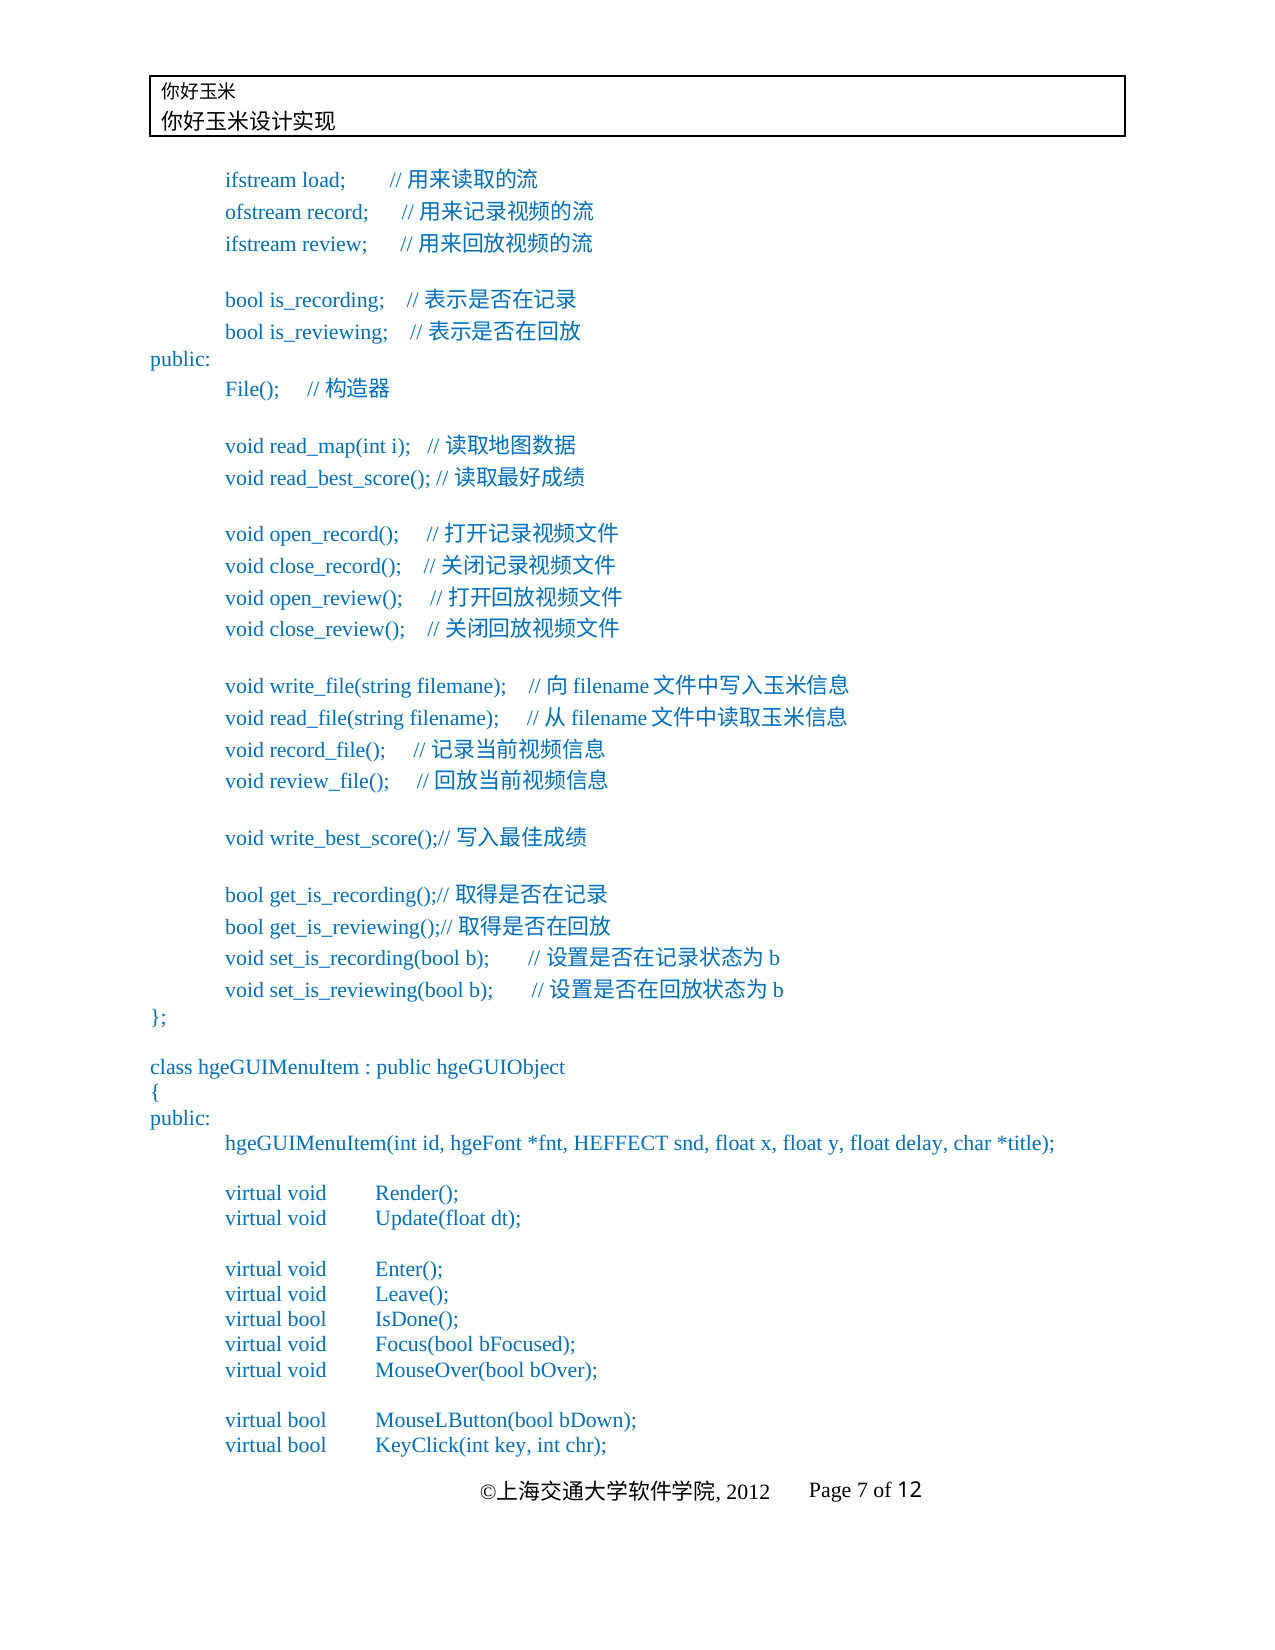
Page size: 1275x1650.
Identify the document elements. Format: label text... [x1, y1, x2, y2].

text { [150, 1079, 1125, 1104]
text virtual void Focus(bool bFocused); [150, 1331, 1125, 1357]
text }; [150, 1004, 1125, 1029]
text File(); // 构造器 [150, 371, 1125, 403]
text void open_record(); // 打开记录视频文件 [150, 516, 1125, 548]
text hgeGUIMenuItem(int id, hgeFont *fnt, HEFFECT snd, float x, float y, float delay, char *title); [150, 1130, 1125, 1155]
text void record_file(); // 记录当前视频信息 [150, 732, 1125, 763]
text virtual void Enter(); [150, 1256, 1125, 1281]
text public: [150, 1104, 1125, 1130]
text void write_file(string filemane); // 向filename文件中写入玉米信息 [150, 668, 1125, 700]
text virtual void Leave(); [150, 1281, 1125, 1306]
text virtual bool KeyClick(int key, int chr); [150, 1432, 1125, 1457]
text bool is_recording; // 表示是否在记录 [150, 282, 1125, 314]
text void close_review(); // 关闭回放视频文件 [150, 611, 1125, 643]
text class hgeGUIMenuItem : public hgeGUIObject [150, 1054, 1125, 1079]
text public: [150, 346, 1125, 371]
text bool is_reviewing; // 表示是否在回放 [150, 314, 1125, 346]
text virtual bool IsDone(); [150, 1306, 1125, 1331]
text void read_file(string filename); // 从filename文件中读取玉米信息 [150, 700, 1125, 732]
text ofstream record; // 用来记录视频的流 [150, 194, 1125, 226]
text void read_best_score(); // 读取最好成绩 [150, 459, 1125, 491]
text void read_map(int i); // 读取地图数据 [150, 428, 1125, 459]
text virtual void Update(float dt); [150, 1205, 1125, 1231]
text virtual bool MouseLButton(bool bDown); [150, 1407, 1125, 1432]
text virtual void Render(); [150, 1180, 1125, 1205]
text bool get_is_reviewing();// 取得是否在回放 [150, 909, 1125, 940]
text void review_file(); // 回放当前视频信息 [150, 763, 1125, 795]
text void set_is_reviewing(bool b); // 设置是否在回放状态为b [150, 972, 1125, 1004]
text bool get_is_recording();// 取得是否在记录 [150, 877, 1125, 909]
text void open_review(); // 打开回放视频文件 [150, 580, 1125, 611]
text ifstream review; // 用来回放视频的流 [150, 226, 1125, 257]
text void write_best_score();// 写入最佳成绩 [150, 820, 1125, 852]
text void close_record(); // 关闭记录视频文件 [150, 548, 1125, 580]
text ifstream load; // 用来读取的流 [150, 162, 1125, 194]
text virtual void MouseOver(bool bOver); [150, 1357, 1125, 1382]
text void set_is_recording(bool b); // 设置是否在记录状态为b [150, 940, 1125, 972]
